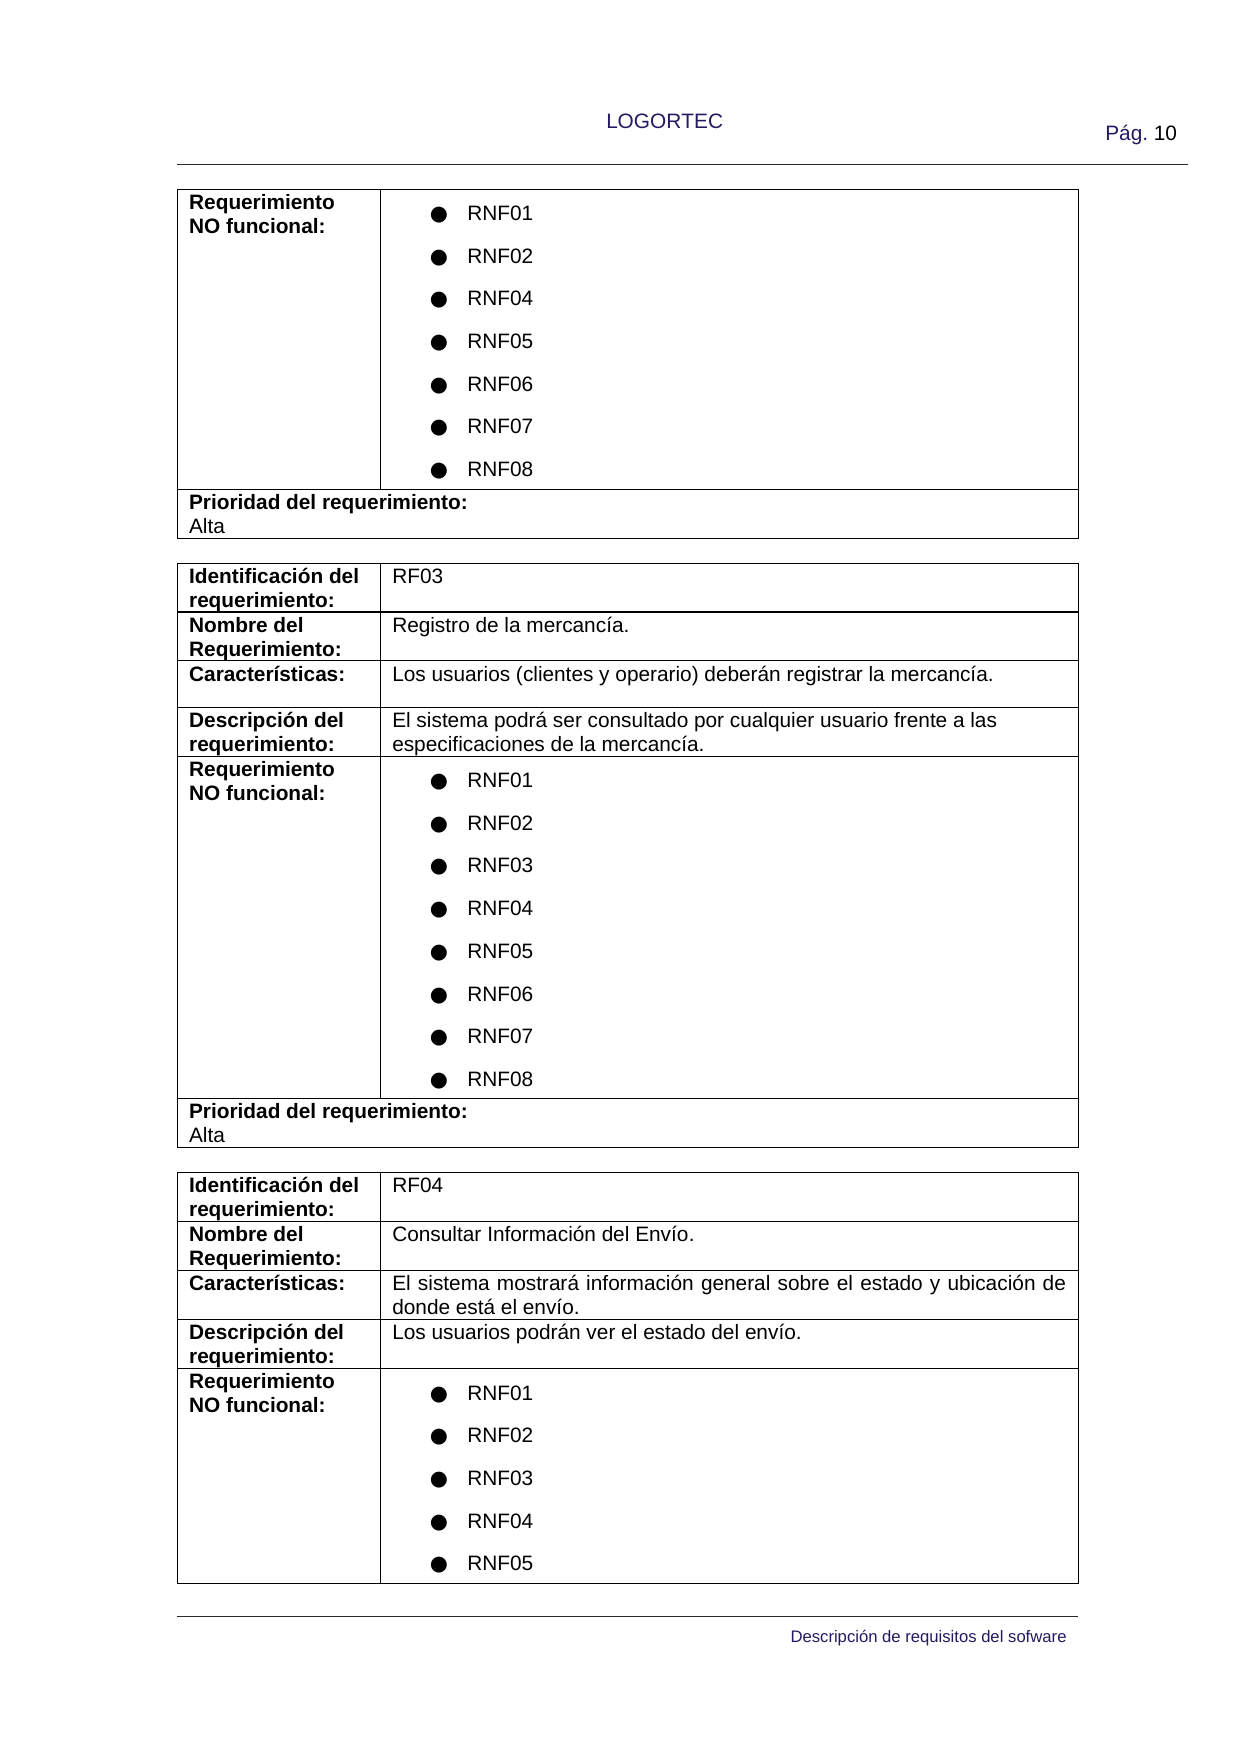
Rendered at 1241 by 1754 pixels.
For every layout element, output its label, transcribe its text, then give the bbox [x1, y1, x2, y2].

table_cell Descripción del requerimiento: [178, 1320, 380, 1368]
table_cell Consultar Información del Envío. [381, 1222, 1078, 1270]
table_cell Nombre del Requerimiento: [178, 1222, 380, 1270]
table_cell Requerimiento NO funcional: [178, 757, 380, 1098]
table_cell Los usuarios podrán ver el estado del envío. [381, 1320, 1078, 1368]
table_header RF04 [381, 1173, 1078, 1221]
table_cell Prioridad del requerimiento: Alta [178, 1099, 1078, 1147]
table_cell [178, 1369, 380, 1583]
table_header Identificación del requerimiento: [178, 564, 380, 611]
table_cell Características: [178, 661, 380, 707]
table_cell Los usuarios (clientes y operario) deberán registrar la mercancía. [381, 661, 1078, 707]
table_cell Características: [178, 1271, 380, 1319]
table_cell Prioridad del requerimiento: Alta [178, 490, 1078, 537]
table_cell Descripción del requerimiento: [178, 708, 380, 756]
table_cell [381, 1369, 1078, 1583]
table_header RF03 [381, 564, 1078, 611]
table_cell Nombre del Requerimiento: [178, 613, 380, 660]
table_cell El sistema mostrará información general sobre el estado y ubicación de donde está el envío. [381, 1271, 1078, 1319]
table_cell RNF01 RNF02 RNF04 RNF05 RNF06 RNF07 RNF08 [381, 190, 1078, 488]
table_header Identificación del requerimiento: [178, 1173, 380, 1221]
table_cell Requerimiento NO funcional: [178, 190, 380, 488]
table_cell El sistema podrá ser consultado por cualquier usuario frente a las especificaciones de la mercancía. [381, 708, 1078, 756]
table_cell Registro de la mercancía. [381, 613, 1078, 660]
table_cell RNF01 RNF02 RNF03 RNF04 RNF05 RNF06 RNF07 RNF08 [381, 757, 1078, 1098]
